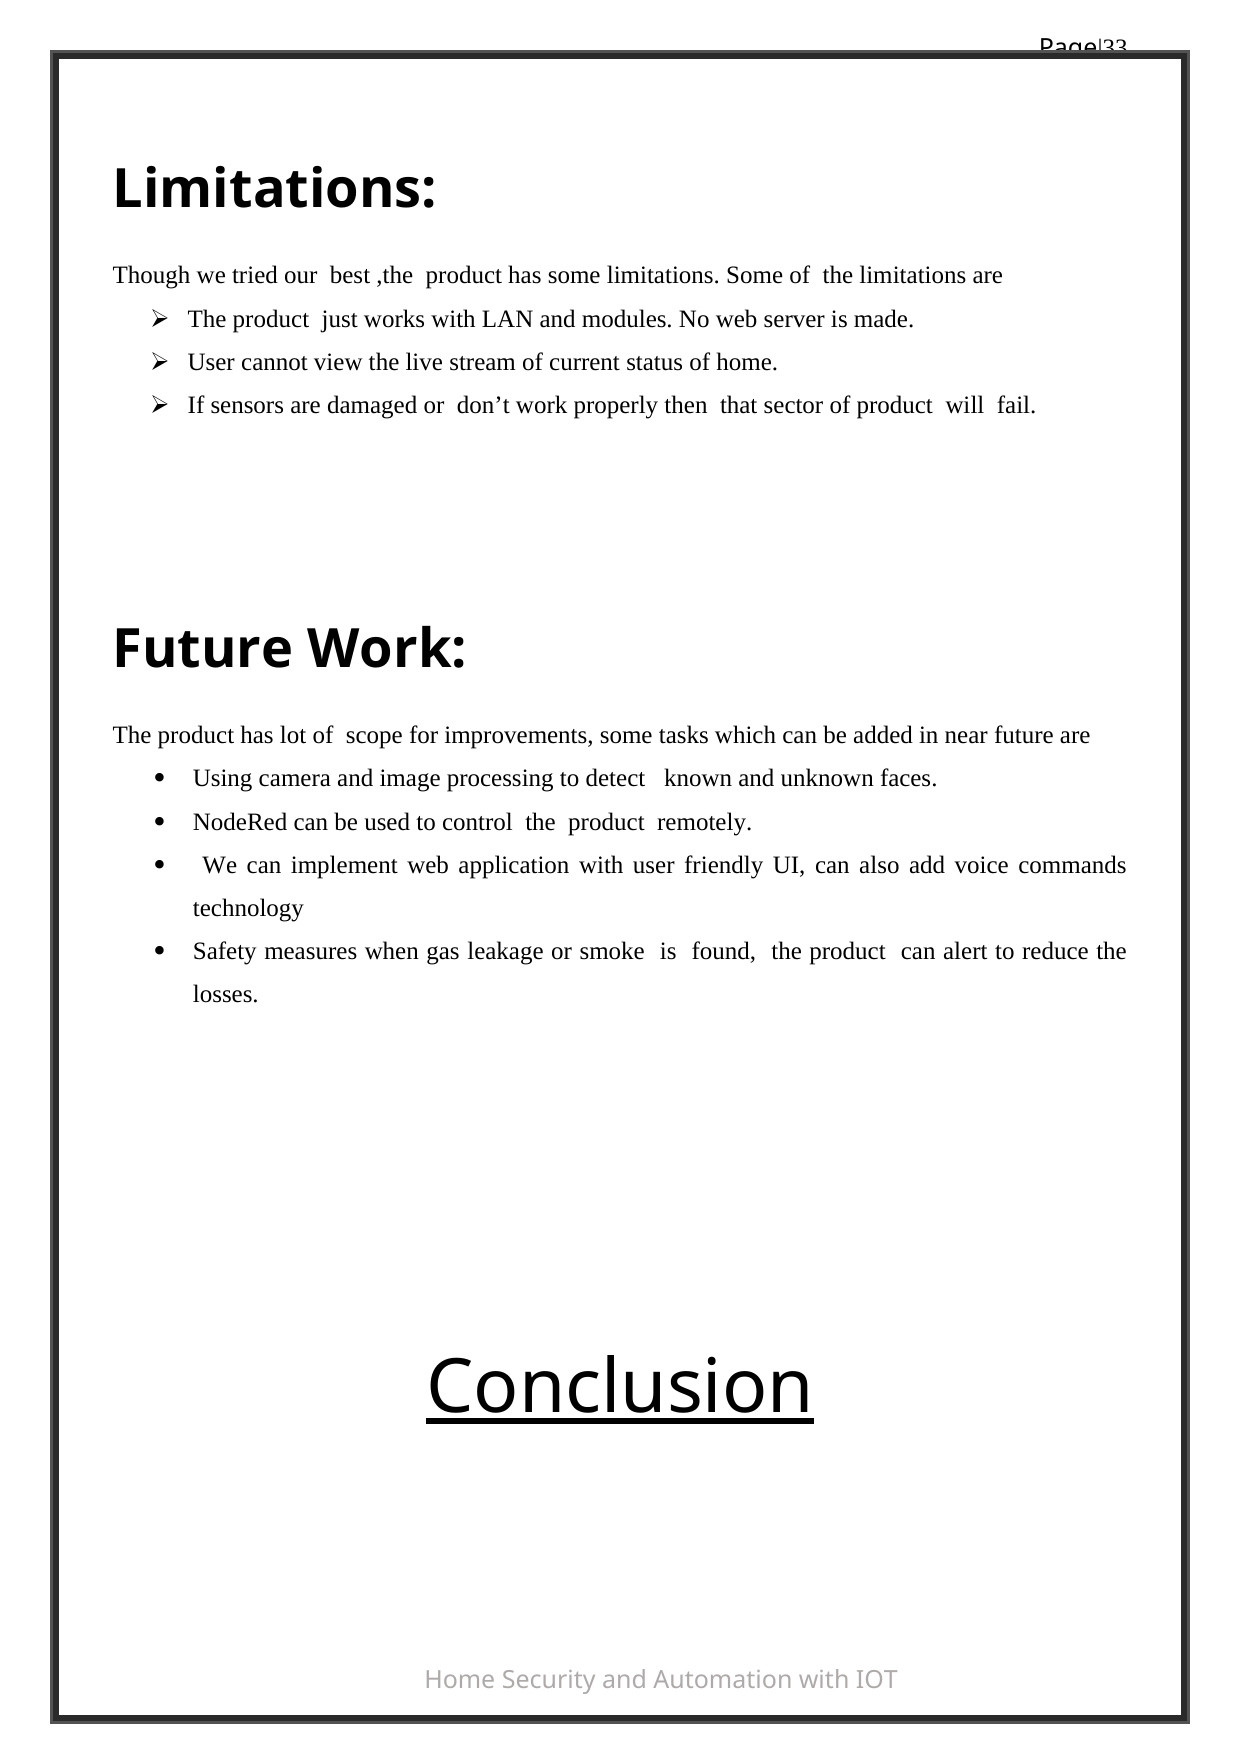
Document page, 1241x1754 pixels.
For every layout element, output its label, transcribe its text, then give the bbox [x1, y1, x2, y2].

text The product has lot of scope for improvements, some tasks which can be added in near future are [112, 720, 1127, 749]
list If sensors are damaged or don’t work properly then that sector of product will fail. [150, 390, 1128, 419]
list The product just works with LAN and modules. No web server is made. [150, 304, 1128, 332]
list Using camera and image processing to detect known and unknown faces. [155, 763, 1128, 792]
subtitle Future Work: [112, 610, 1127, 683]
list We can implement web application with user friendly UI, can also add voice commands technology [155, 850, 1128, 922]
list NodeRed can be used to control the product remotely. [155, 807, 1128, 835]
list User cannot view the live stream of current status of home. [150, 347, 1128, 376]
text Though we tried our best ,the product has some limitations. Some of the limitations are [112, 261, 1127, 289]
text Conclusion [112, 1332, 1128, 1434]
subtitle Limitations: [112, 150, 1127, 224]
list Safety measures when gas leakage or smoke is found, the product can alert to reduce the losses. [155, 936, 1128, 1008]
